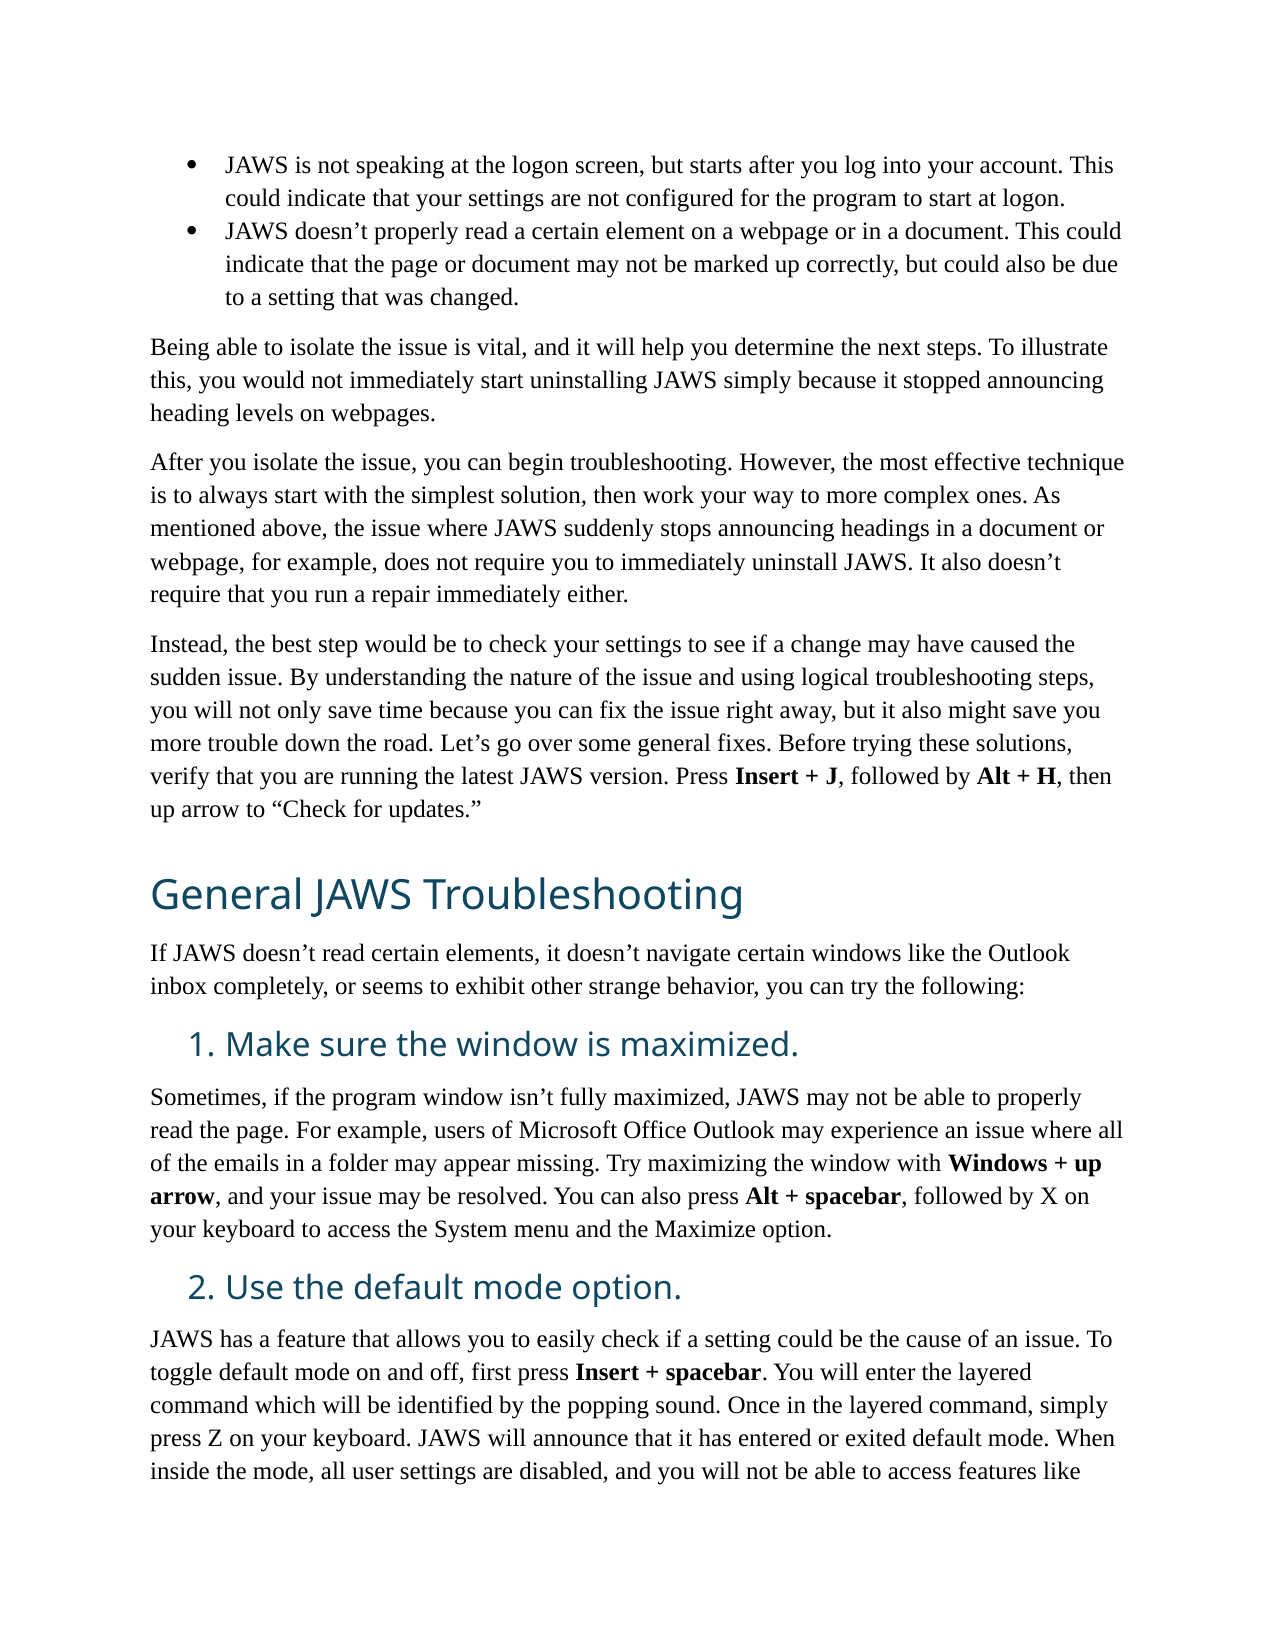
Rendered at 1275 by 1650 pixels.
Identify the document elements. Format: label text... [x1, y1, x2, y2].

subtitle General JAWS Troubleshooting [150, 865, 1125, 922]
text If JAWS doesn’t read certain elements, it doesn’t navigate certain windows like the Outlook inbox completely, or seems to exhibit other strange behavior, you can try the following: [150, 938, 1125, 1000]
list JAWS is not speaking at the logon screen, but starts after you log into your account. This could indicate that your settings are not configured for the program to start at logon. [187, 150, 1125, 212]
list JAWS doesn’t properly read a certain element on a webpage or in a document. This could indicate that the page or document may not be marked up correctly, but could also be due to a setting that was changed. [187, 216, 1125, 311]
subtitle Make sure the window is maximized. [187, 1021, 1125, 1067]
text Being able to isolate the issue is vital, and it will help you determine the next steps. To illustrate this, you would not immediately start uninstalling JAWS simply because it stopped announcing heading levels on webpages. [150, 332, 1125, 427]
text Sometimes, if the program window isn’t fully maximized, JAWS may not be able to properly read the page. For example, users of Microsoft Office Outlook may experience an issue where all of the emails in a folder may appear missing. Try maximizing the window with Windows + up arrow, and your issue may be resolved. You can also press Alt + spacebar, followed by X on your keyboard to access the System menu and the Maximize option. [150, 1082, 1125, 1242]
subtitle Use the default mode option. [187, 1263, 1125, 1309]
text Instead, the best step would be to check your settings to see if a change may have caused the sudden issue. By understanding the nature of the issue and using logical troubleshooting steps, you will not only save time because you can fix the issue right away, but it also might save you more trouble down the road. Let’s go over some general fixes. Before trying these solutions, verify that you are running the latest JAWS version. Press Insert + J, followed by Alt + H, then up arrow to “Check for updates.” [150, 629, 1125, 823]
